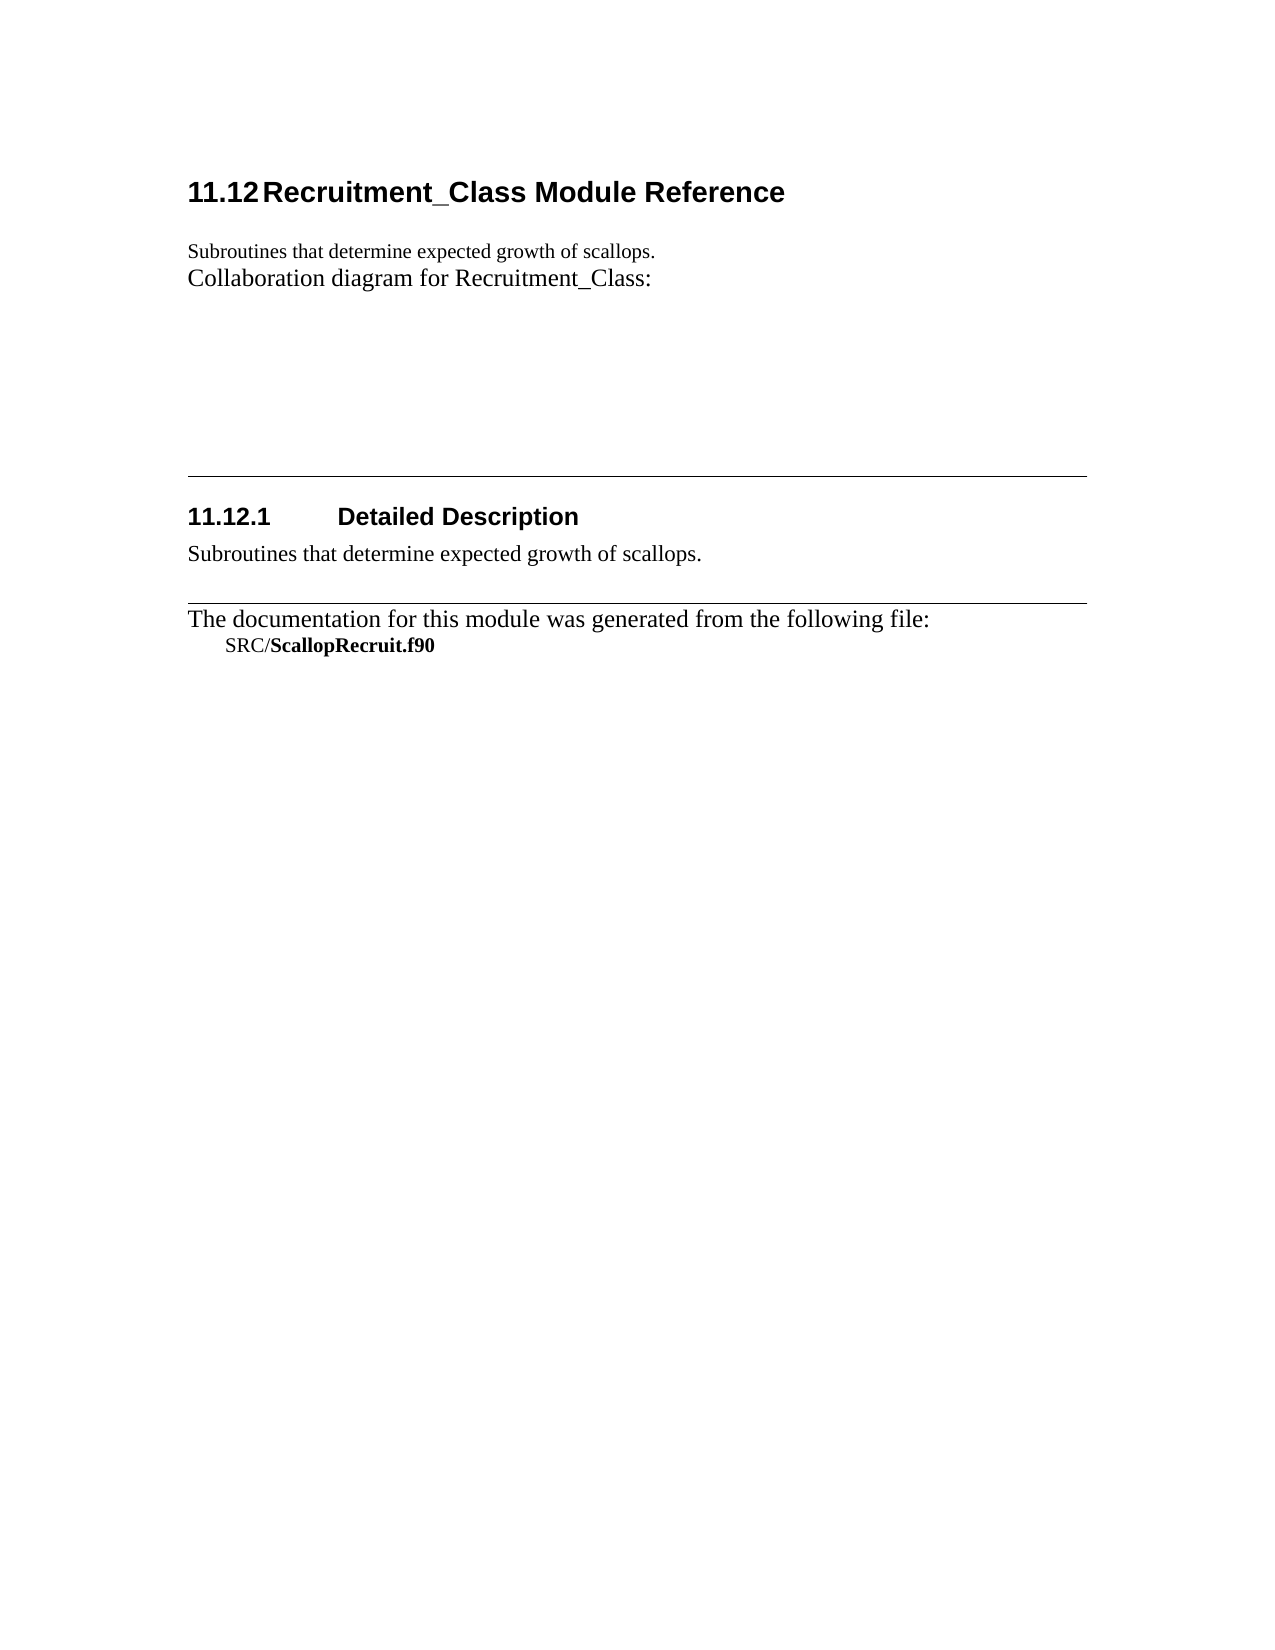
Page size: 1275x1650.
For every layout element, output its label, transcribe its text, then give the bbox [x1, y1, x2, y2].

text Collaboration diagram for Recruitment_Class: [187, 263, 1087, 292]
text Subroutines that determine expected growth of scallops. [187, 239, 1087, 263]
subtitle Recruitment_Class Module Reference [187, 175, 1087, 208]
subtitle Detailed Description [187, 502, 1087, 531]
text The documentation for this module was generated from the following file: [187, 604, 1087, 633]
text Subroutines that determine expected growth of scallops. [187, 540, 1087, 566]
